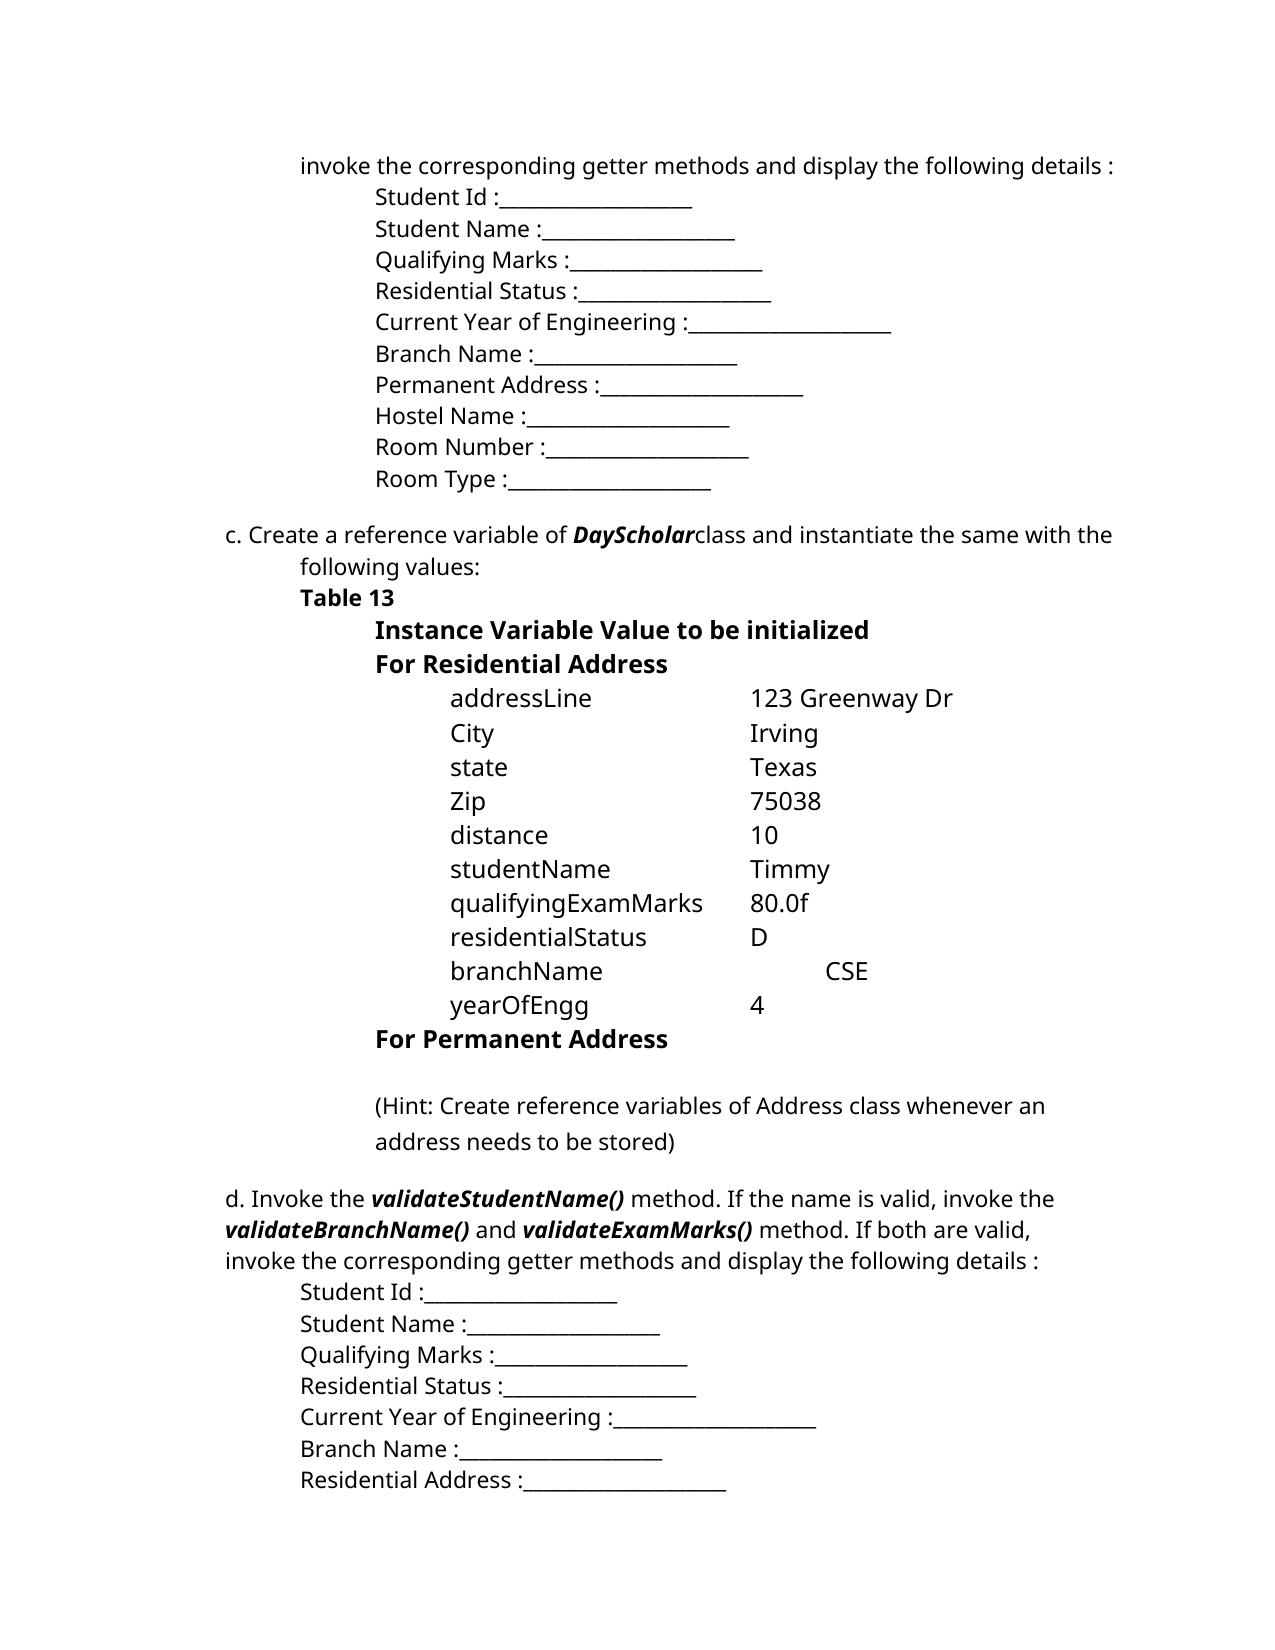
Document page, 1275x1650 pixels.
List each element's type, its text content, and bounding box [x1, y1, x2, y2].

text Hostel Name :____________________ [375, 400, 1125, 431]
text Room Type :____________________ [375, 462, 1125, 494]
text Branch Name :____________________ [375, 337, 1125, 369]
text invoke the corresponding getter methods and display the following details : [225, 150, 1125, 181]
text Residential Address :____________________ [300, 1464, 1125, 1495]
text distance 10 [450, 817, 1125, 851]
text branchName CSE [450, 954, 1125, 988]
text qualifyingExamMarks 80.0f [450, 886, 1125, 919]
text Table 13 [300, 582, 1125, 613]
text Qualifying Marks :___________________ [300, 1339, 1125, 1370]
text studentName Timmy [450, 851, 1125, 886]
text d. Invoke the validateStudentName() method. If the name is valid, invoke the [150, 1183, 1125, 1214]
text Zip 75038 [450, 783, 1125, 817]
text c. Create a reference variable of DayScholarclass and instantiate the same with the [150, 519, 1125, 551]
text residentialStatus D [450, 919, 1125, 954]
text addressLine 123 Greenway Dr [450, 681, 1125, 715]
text For Permanent Address [375, 1022, 1125, 1056]
text (Hint: Create reference variables of Address class whenever an address needs to be stored) [375, 1090, 1125, 1157]
text state Texas [450, 749, 1125, 783]
text invoke the corresponding getter methods and display the following details : [150, 1245, 1125, 1276]
text yearOfEngg 4 [450, 988, 1125, 1022]
text Student Id :___________________ [375, 181, 1125, 212]
text Room Number :____________________ [375, 431, 1125, 462]
text Student Name :___________________ [300, 1308, 1125, 1339]
text Residential Status :___________________ [300, 1370, 1125, 1401]
text validateBranchName() and validateExamMarks() method. If both are valid, [150, 1214, 1125, 1245]
text Permanent Address :____________________ [375, 369, 1125, 400]
text Current Year of Engineering :____________________ [300, 1401, 1125, 1433]
text Student Id :___________________ [300, 1276, 1125, 1308]
text For Residential Address [375, 647, 1125, 681]
text Student Name :___________________ [375, 212, 1125, 244]
text Residential Status :___________________ [375, 275, 1125, 306]
text following values: [225, 551, 1125, 582]
text Branch Name :____________________ [300, 1433, 1125, 1464]
text Current Year of Engineering :____________________ [375, 306, 1125, 337]
text City Irving [450, 715, 1125, 749]
text Instance Variable Value to be initialized [375, 613, 1125, 647]
text Qualifying Marks :___________________ [375, 244, 1125, 275]
